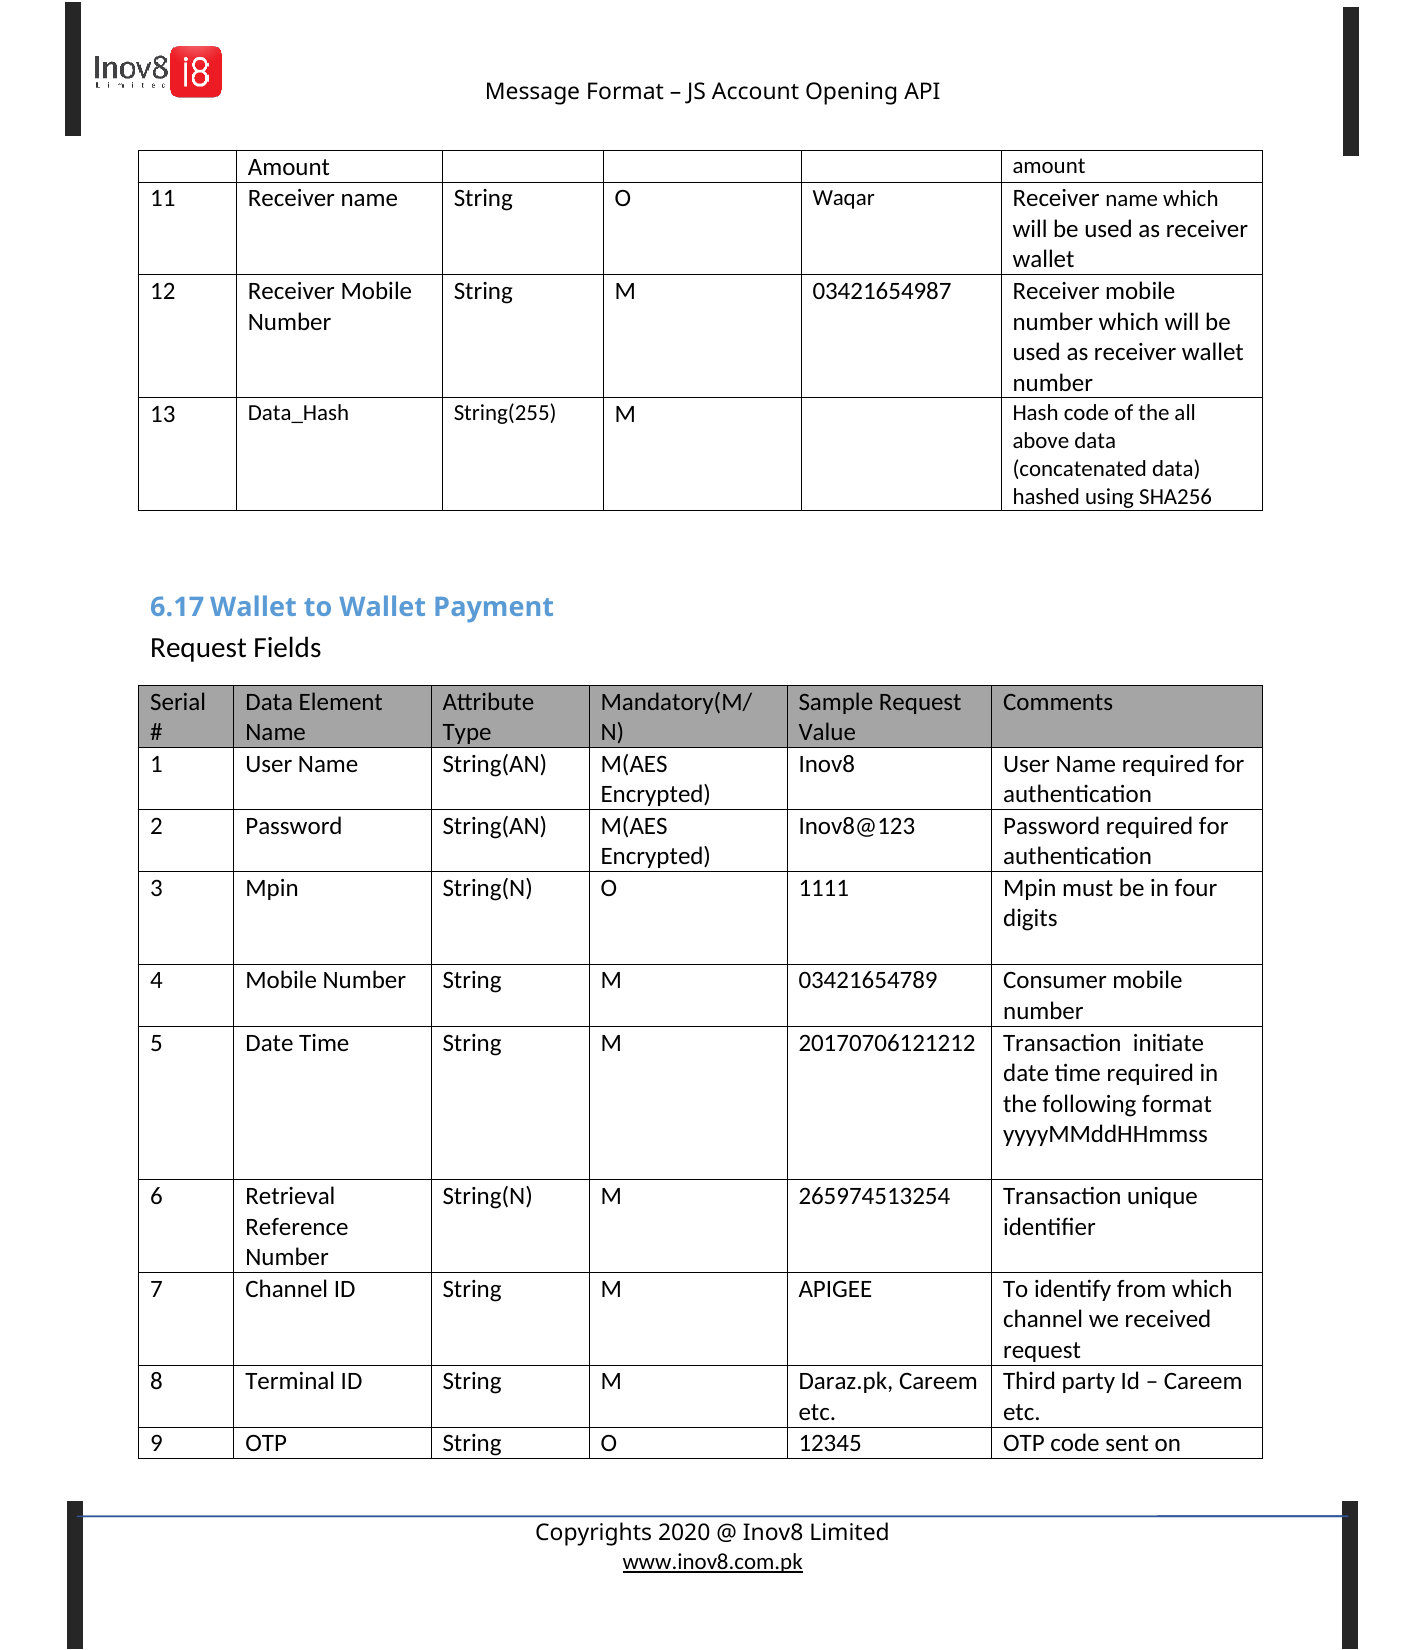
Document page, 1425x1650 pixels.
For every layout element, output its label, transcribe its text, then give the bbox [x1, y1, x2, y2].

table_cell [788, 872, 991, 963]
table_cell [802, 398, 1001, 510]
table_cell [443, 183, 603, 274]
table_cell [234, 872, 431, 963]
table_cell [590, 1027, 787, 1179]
picture [89, 42, 225, 101]
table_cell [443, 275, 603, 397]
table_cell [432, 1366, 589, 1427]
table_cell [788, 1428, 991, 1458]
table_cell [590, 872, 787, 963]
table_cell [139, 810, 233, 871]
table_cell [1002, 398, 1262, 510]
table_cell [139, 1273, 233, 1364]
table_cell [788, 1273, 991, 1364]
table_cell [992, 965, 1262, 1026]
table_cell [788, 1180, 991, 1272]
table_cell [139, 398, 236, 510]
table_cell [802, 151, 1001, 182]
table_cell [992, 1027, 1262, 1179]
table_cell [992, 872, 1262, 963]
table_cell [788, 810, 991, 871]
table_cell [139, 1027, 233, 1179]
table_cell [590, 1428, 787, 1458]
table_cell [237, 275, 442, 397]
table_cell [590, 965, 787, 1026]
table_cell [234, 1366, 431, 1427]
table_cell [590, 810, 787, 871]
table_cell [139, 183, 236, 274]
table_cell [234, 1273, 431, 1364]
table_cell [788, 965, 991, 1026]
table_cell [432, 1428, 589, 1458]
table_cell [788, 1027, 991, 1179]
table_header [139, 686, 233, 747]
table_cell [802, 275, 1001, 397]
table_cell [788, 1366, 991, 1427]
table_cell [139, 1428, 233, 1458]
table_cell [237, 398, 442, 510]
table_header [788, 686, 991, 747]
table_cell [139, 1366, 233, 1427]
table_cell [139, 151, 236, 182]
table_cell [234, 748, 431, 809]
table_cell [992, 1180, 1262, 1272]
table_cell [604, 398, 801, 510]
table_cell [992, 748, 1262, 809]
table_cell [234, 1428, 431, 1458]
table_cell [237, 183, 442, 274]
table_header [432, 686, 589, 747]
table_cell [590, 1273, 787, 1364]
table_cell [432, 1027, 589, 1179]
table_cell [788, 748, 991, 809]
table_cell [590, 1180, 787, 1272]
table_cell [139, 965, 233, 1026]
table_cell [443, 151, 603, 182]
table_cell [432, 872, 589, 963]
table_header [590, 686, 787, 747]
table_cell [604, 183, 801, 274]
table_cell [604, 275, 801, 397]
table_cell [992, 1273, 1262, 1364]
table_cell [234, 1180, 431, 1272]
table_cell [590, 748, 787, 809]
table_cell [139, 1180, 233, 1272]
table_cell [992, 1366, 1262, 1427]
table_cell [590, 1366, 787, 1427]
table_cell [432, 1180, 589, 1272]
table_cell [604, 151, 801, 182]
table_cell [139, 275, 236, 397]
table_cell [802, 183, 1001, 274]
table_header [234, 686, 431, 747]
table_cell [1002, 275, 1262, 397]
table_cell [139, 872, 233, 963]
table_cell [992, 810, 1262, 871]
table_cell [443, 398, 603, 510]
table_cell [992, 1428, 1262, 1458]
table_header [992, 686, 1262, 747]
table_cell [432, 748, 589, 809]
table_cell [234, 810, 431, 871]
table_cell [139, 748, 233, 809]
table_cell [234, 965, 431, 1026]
subtitle Wallet to Wallet Payment [150, 587, 1275, 624]
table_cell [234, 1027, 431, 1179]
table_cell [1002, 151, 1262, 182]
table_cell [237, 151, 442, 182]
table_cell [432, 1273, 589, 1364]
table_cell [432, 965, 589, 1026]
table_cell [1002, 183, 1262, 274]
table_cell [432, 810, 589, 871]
text Request Fields [150, 629, 1275, 665]
